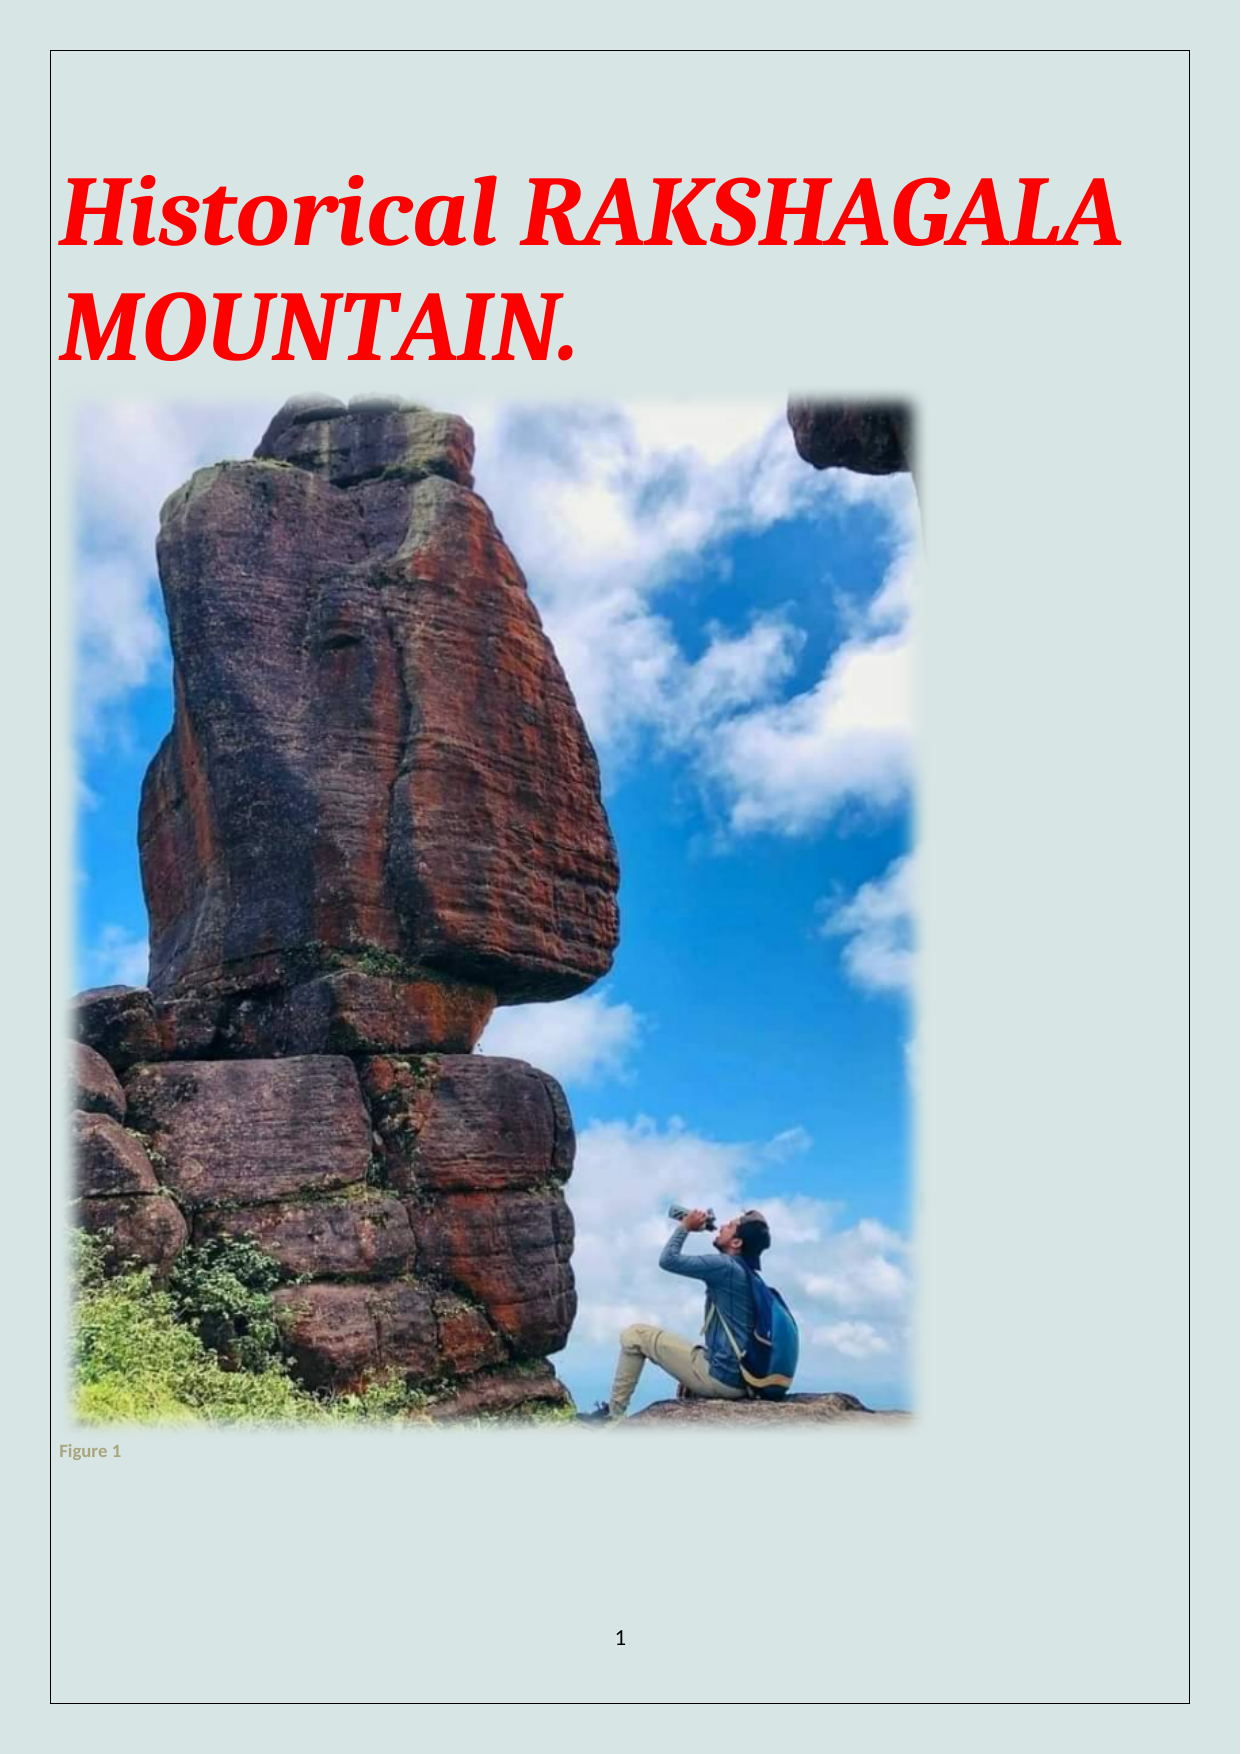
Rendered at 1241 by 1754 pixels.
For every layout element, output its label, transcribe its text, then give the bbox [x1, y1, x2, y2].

picture [88, 414, 901, 1410]
